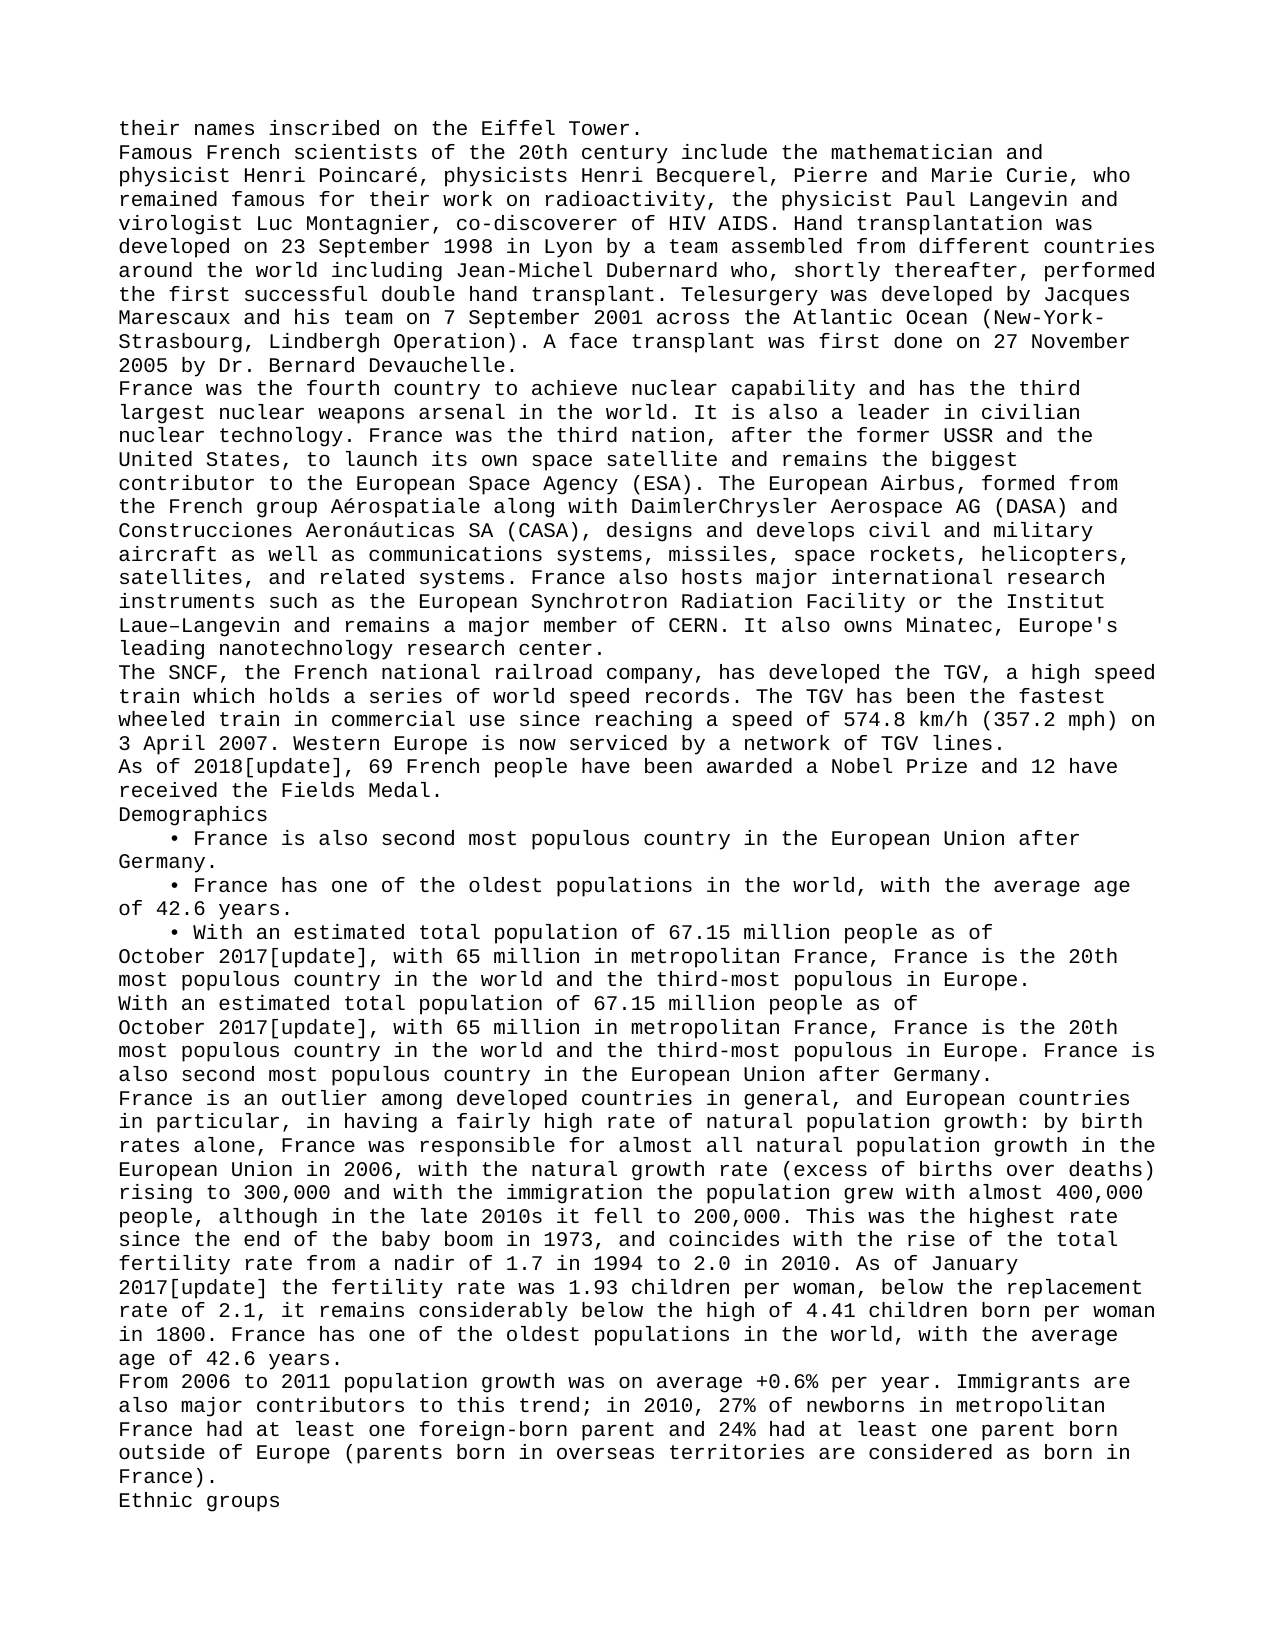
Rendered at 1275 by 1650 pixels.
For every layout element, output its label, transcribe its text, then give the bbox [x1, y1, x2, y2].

text Demographics [118, 804, 1157, 827]
text Ethnic groups [118, 1489, 1157, 1513]
text From 2006 to 2011 population growth was on average +0.6% per year. Immigrants are also major contributors to this trend; in 2010, 27% of newborns in metropolitan France had at least one foreign-born parent and 24% had at least one parent born outside of Europe (parents born in overseas territories are considered as born in France). [118, 1371, 1157, 1489]
text France was the fourth country to achieve nuclear capability and has the third largest nuclear weapons arsenal in the world. It is also a leader in civilian nuclear technology. France was the third nation, after the former USSR and the United States, to launch its own space satellite and remains the biggest contributor to the European Space Agency (ESA). The European Airbus, formed from the French group Aérospatiale along with DaimlerChrysler Aerospace AG (DASA) and Construcciones Aeronáuticas SA (CASA), designs and develops civil and military aircraft as well as communications systems, missiles, space rockets, helicopters, satellites, and related systems. France also hosts major international research instruments such as the European Synchrotron Radiation Facility or the Institut Laue–Langevin and remains a major member of CERN. It also owns Minatec, Europe's leading nanotechnology research center. [118, 378, 1157, 662]
text France is an outlier among developed countries in general, and European countries in particular, in having a fairly high rate of natural population growth: by birth rates alone, France was responsible for almost all natural population growth in the European Union in 2006, with the natural growth rate (excess of births over deaths) rising to 300,000 and with the immigration the population grew with almost 400,000 people, although in the late 2010s it fell to 200,000. This was the highest rate since the end of the baby boom in 1973, and coincides with the rise of the total fertility rate from a nadir of 1.7 in 1994 to 2.0 in 2010. As of January 2017[update] the fertility rate was 1.93 children per woman, below the replacement rate of 2.1, it remains considerably below the high of 4.41 children born per woman in 1800. France has one of the oldest populations in the world, with the average age of 42.6 years. [118, 1088, 1157, 1371]
text Famous French scientists of the 20th century include the mathematician and physicist Henri Poincaré, physicists Henri Becquerel, Pierre and Marie Curie, who remained famous for their work on radioactivity, the physicist Paul Langevin and virologist Luc Montagnier, co-discoverer of HIV AIDS. Hand transplantation was developed on 23 September 1998 in Lyon by a team assembled from different countries around the world including Jean-Michel Dubernard who, shortly thereafter, performed the first successful double hand transplant. Telesurgery was developed by Jacques Marescaux and his team on 7 September 2001 across the Atlantic Ocean (New-York-Strasbourg, Lindbergh Operation). A face transplant was first done on 27 November 2005 by Dr. Bernard Devauchelle. [118, 142, 1157, 378]
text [118, 118, 1157, 142]
text • France has one of the oldest populations in the world, with the average age of 42.6 years. [118, 875, 1157, 922]
text With an estimated total population of 67.15 million people as of October 2017[update], with 65 million in metropolitan France, France is the 20th most populous country in the world and the third-most populous in Europe. France is also second most populous country in the European Union after Germany. [118, 993, 1157, 1088]
text • With an estimated total population of 67.15 million people as of October 2017[update], with 65 million in metropolitan France, France is the 20th most populous country in the world and the third-most populous in Europe. [118, 922, 1157, 993]
text As of 2018[update], 69 French people have been awarded a Nobel Prize and 12 have received the Fields Medal. [118, 757, 1157, 804]
text The SNCF, the French national railroad company, has developed the TGV, a high speed train which holds a series of world speed records. The TGV has been the fastest wheeled train in commercial use since reaching a speed of 574.8 km/h (357.2 mph) on 3 April 2007. Western Europe is now serviced by a network of TGV lines. [118, 662, 1157, 757]
text • France is also second most populous country in the European Union after Germany. [118, 827, 1157, 875]
